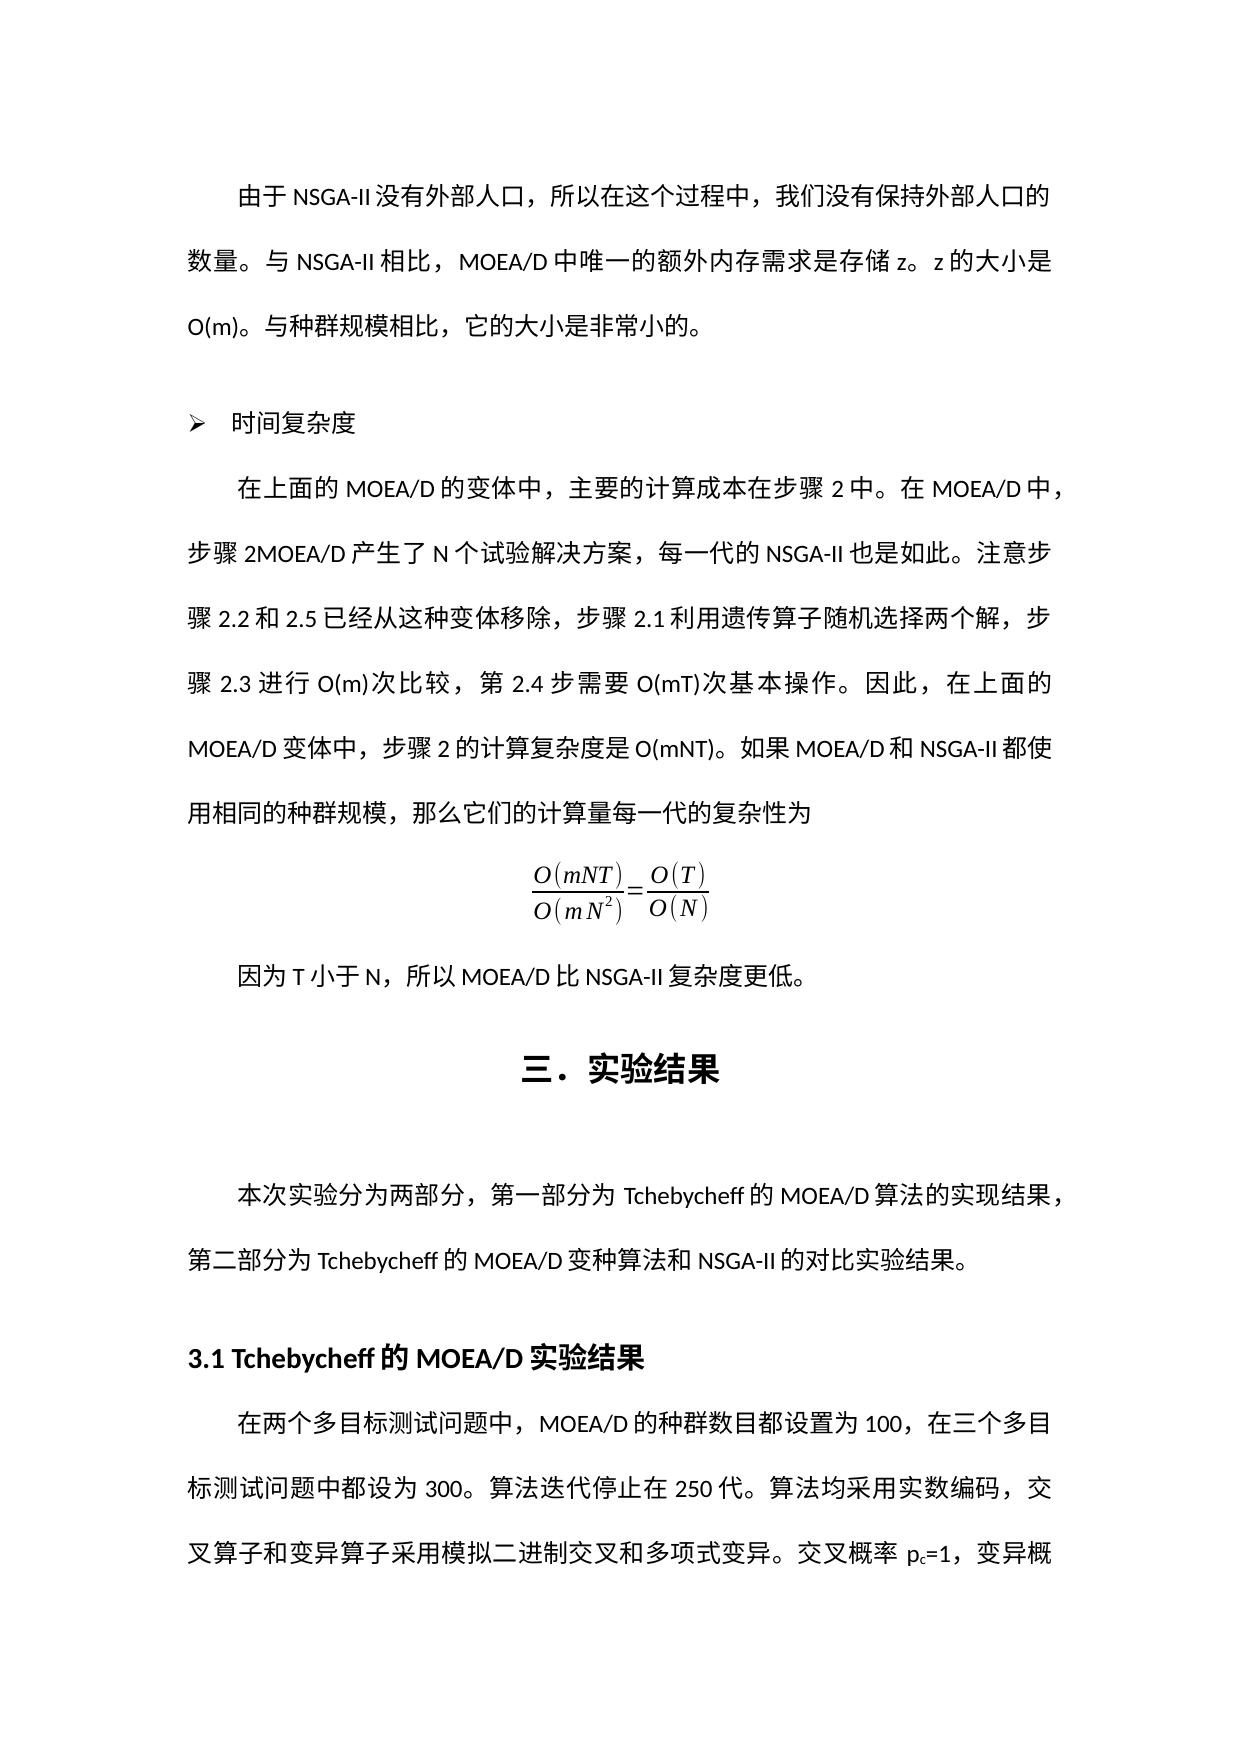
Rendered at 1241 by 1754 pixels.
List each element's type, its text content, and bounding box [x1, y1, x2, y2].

text 由于NSGA-II没有外部人口，所以在这个过程中，我们没有保持外部人口的数量。与NSGA-II相比，MOEA/D中唯一的额外内存需求是存储z。z的大小是O(m)。与种群规模相比，它的大小是非常小的。 [187, 162, 1053, 357]
subtitle 三．实验结果 [187, 1034, 1053, 1099]
text 本次实验分为两部分，第一部分为Tchebycheff的MOEA/D算法的实现结果，第二部分为Tchebycheff的MOEA/D变种算法和NSGA-II的对比实验结果。 [187, 1161, 1053, 1291]
text 在上面的MOEA/D的变体中，主要的计算成本在步骤2中。在MOEA/D中，步骤2MOEA/D产生了N个试验解决方案，每一代的NSGA-II也是如此。注意步骤2.2和2.5已经从这种变体移除，步骤2.1利用遗传算子随机选择两个解，步骤2.3进行O(m)次比较，第2.4步需要O(mT)次基本操作。因此，在上面的MOEA/D变体中，步骤2的计算复杂度是O(mNT)。如果MOEA/D和NSGA-II都使用相同的种群规模，那么它们的计算量每一代的复杂性为 [187, 454, 1053, 844]
list 时间复杂度 [187, 389, 1053, 454]
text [187, 1389, 1053, 1584]
text 因为T小于N，所以MOEA/D比NSGA-II复杂度更低。 [187, 942, 1053, 1007]
text 3.1 Tchebycheff的MOEA/D实验结果 [187, 1324, 1053, 1389]
